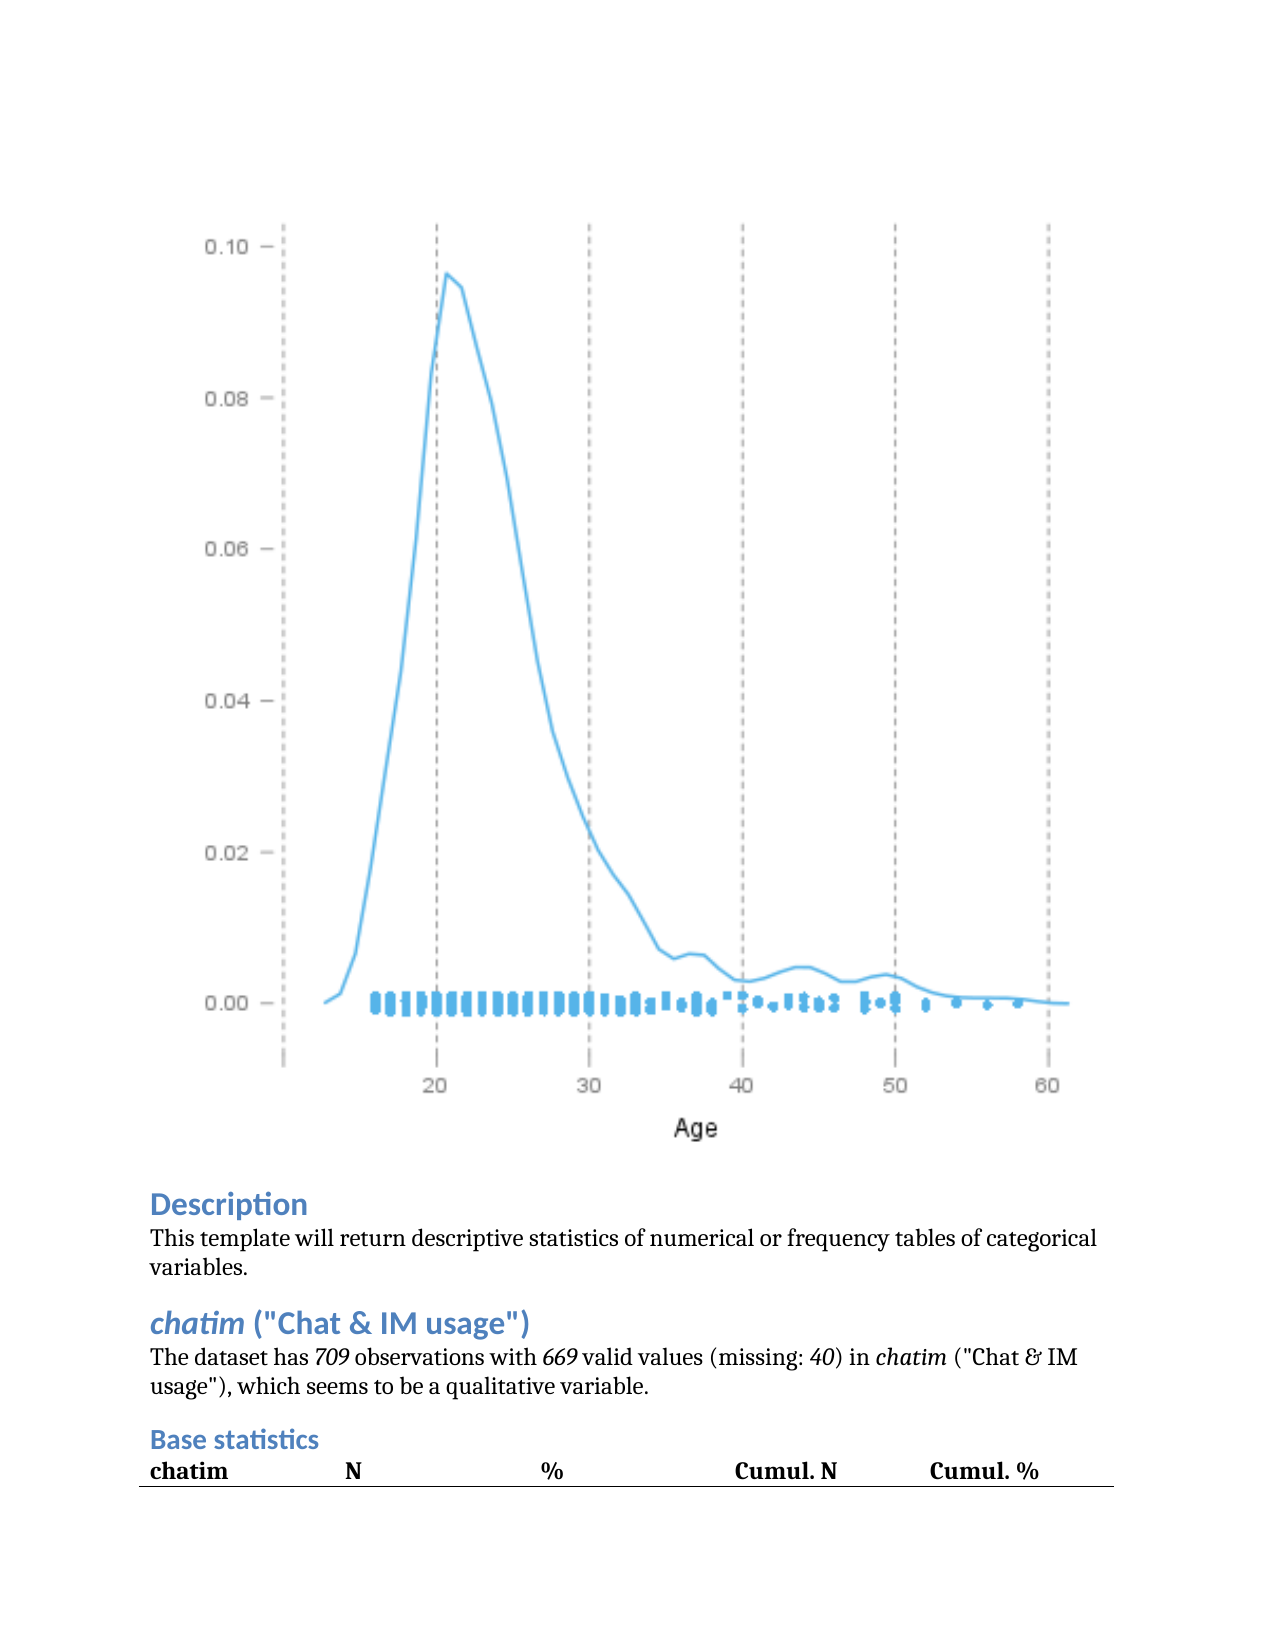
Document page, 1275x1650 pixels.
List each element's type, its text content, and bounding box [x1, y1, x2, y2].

text This template will return descriptive statistics of numerical or frequency tables of categorical variables. [150, 1224, 1125, 1282]
subtitle Description [150, 1183, 1125, 1224]
text The dataset has 709 observations with 669 valid values (missing: 40) in chatim ("Chat & IM usage"), which seems to be a qualitative variable. [150, 1343, 1125, 1401]
table_header Cumul. % [919, 1457, 1114, 1486]
picture [168, 150, 1182, 1163]
table_header chatim [139, 1457, 334, 1486]
subtitle Base statistics [150, 1421, 1125, 1457]
table_header N [334, 1457, 529, 1486]
table_header % [529, 1457, 724, 1486]
table_header Cumul. N [724, 1457, 919, 1486]
subtitle chatim ("Chat & IM usage") [150, 1302, 1125, 1343]
